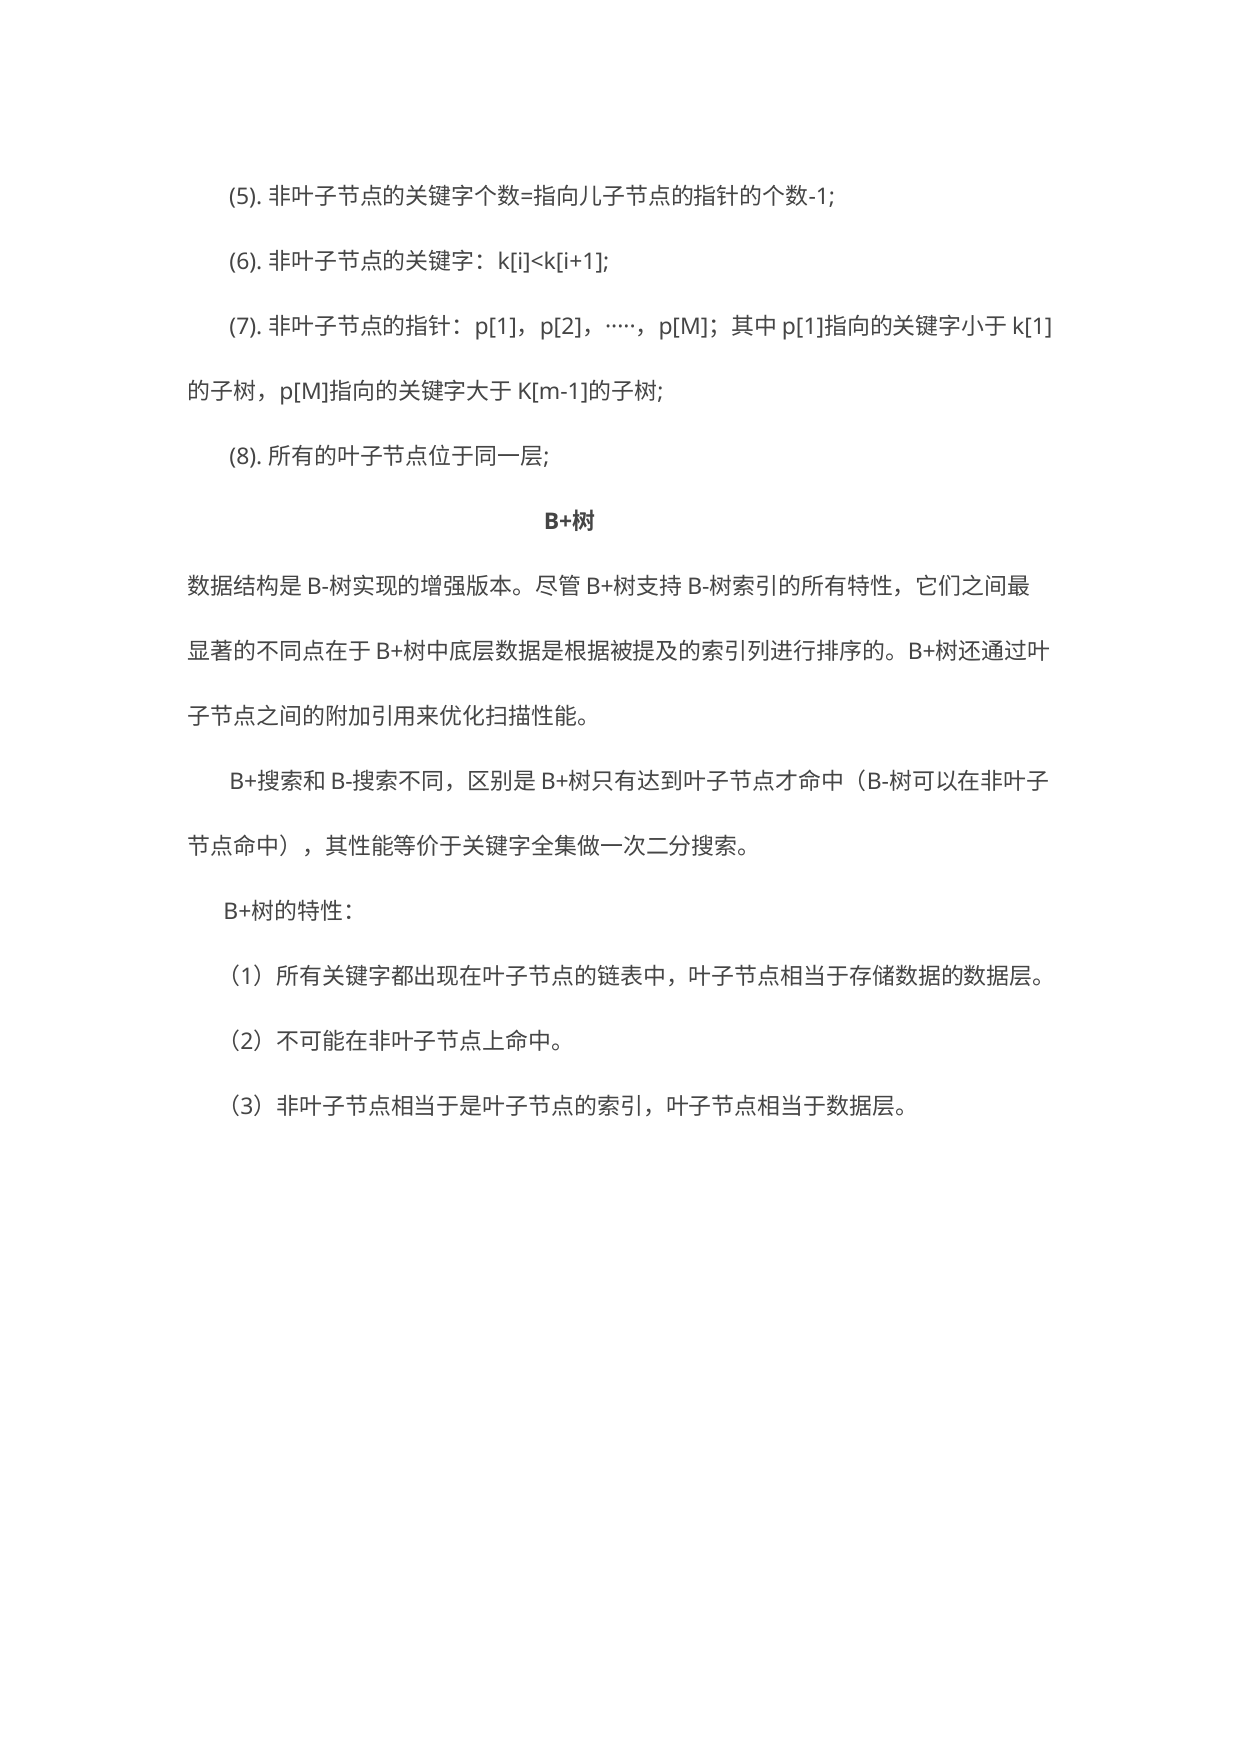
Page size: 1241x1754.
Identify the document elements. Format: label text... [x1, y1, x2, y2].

text （2）不可能在非叶子节点上命中。 [187, 1007, 1053, 1072]
text （1）所有关键字都出现在叶子节点的链表中，叶子节点相当于存储数据的数据层。 [187, 942, 1053, 1007]
text B+树的特性： [187, 877, 1053, 942]
text (5). 非叶子节点的关键字个数=指向儿子节点的指针的个数-1; [187, 162, 1053, 227]
text (8). 所有的叶子节点位于同一层; [187, 422, 1053, 487]
text 数据结构是B-树实现的增强版本。尽管B+树支持B-树索引的所有特性，它们之间最显著的不同点在于B+树中底层数据是根据被提及的索引列进行排序的。B+树还通过叶子节点之间的附加引用来优化扫描性能。 [187, 552, 1053, 747]
text B+树 [187, 487, 1053, 552]
text （3）非叶子节点相当于是叶子节点的索引，叶子节点相当于数据层。 [187, 1072, 1053, 1137]
text B+搜索和B-搜索不同，区别是B+树只有达到叶子节点才命中（B-树可以在非叶子节点命中），其性能等价于关键字全集做一次二分搜索。 [187, 747, 1053, 877]
text (7). 非叶子节点的指针：p[1]，p[2]，·····，p[M]；其中p[1]指向的关键字小于k[1]的子树，p[M]指向的关键字大于K[m-1]的子树; [187, 292, 1053, 422]
text (6). 非叶子节点的关键字：k[i]<k[i+1]; [187, 227, 1053, 292]
